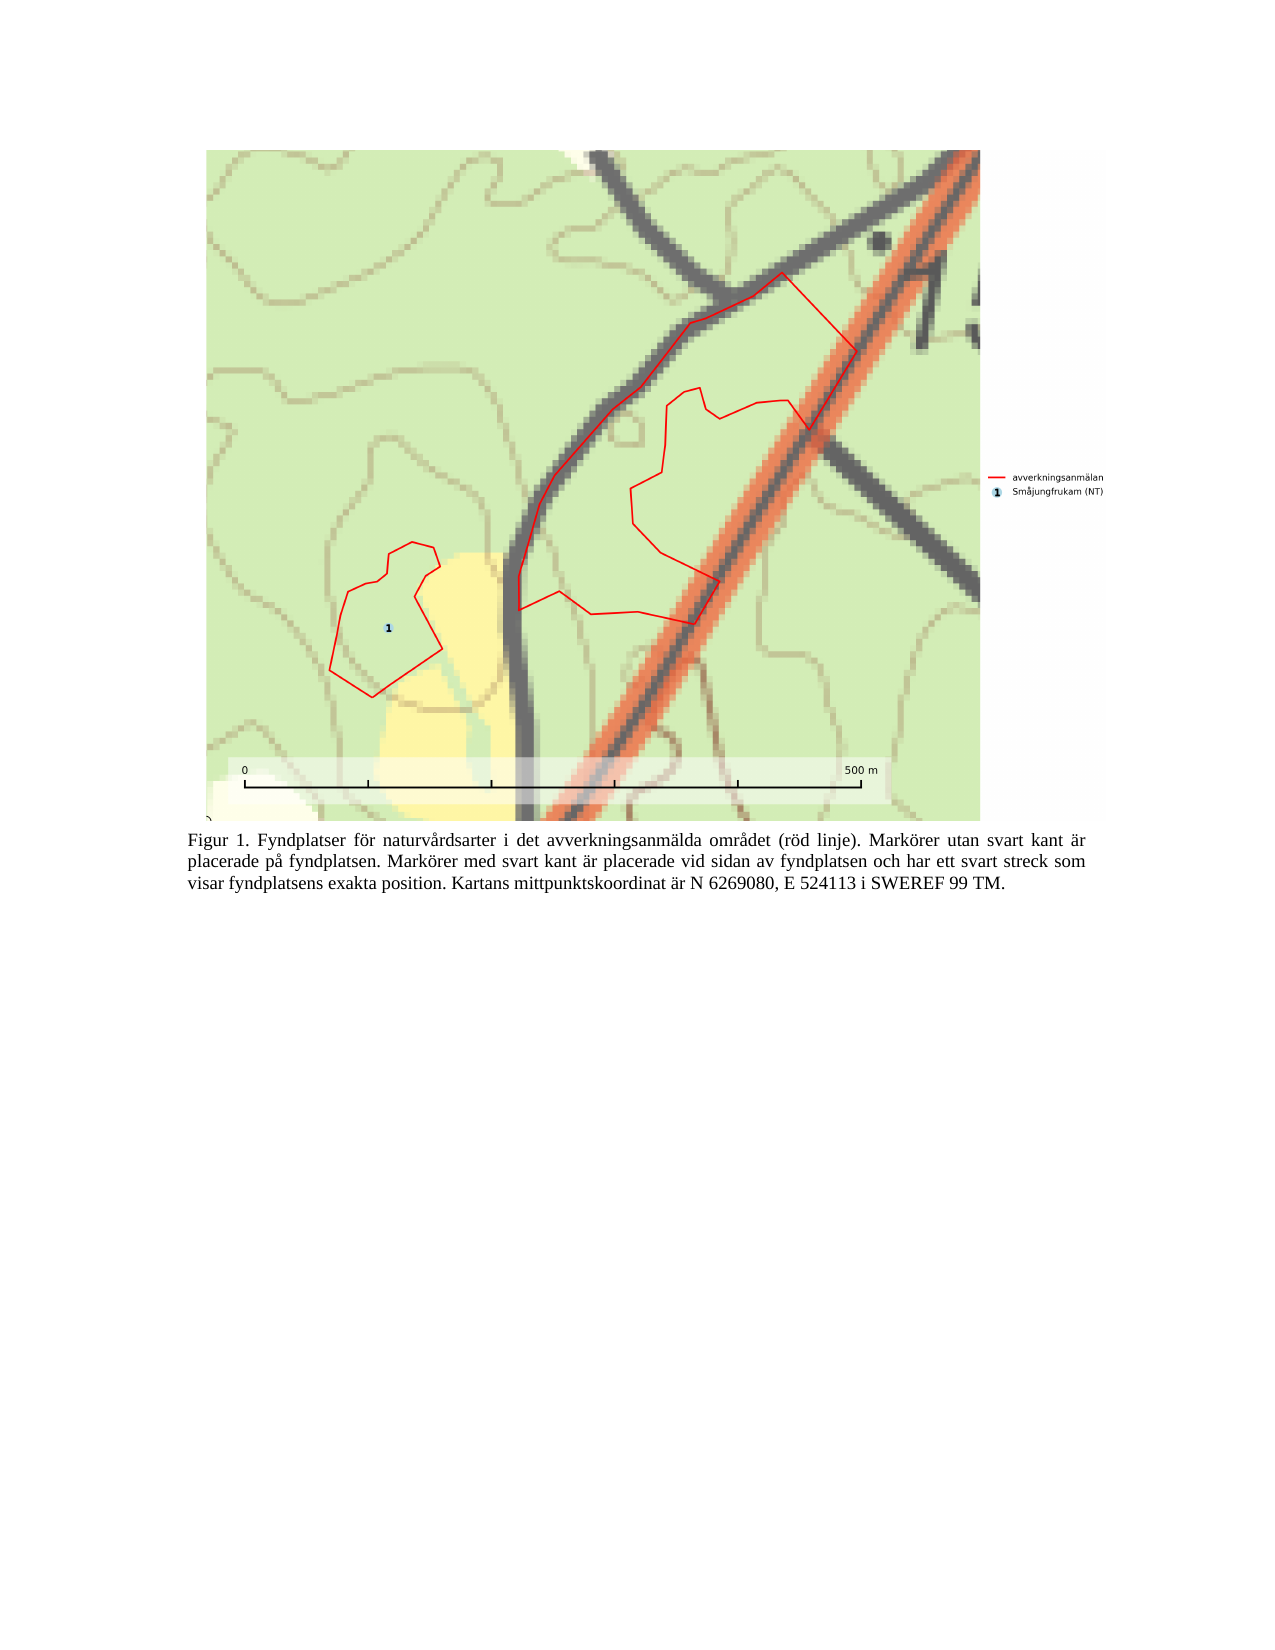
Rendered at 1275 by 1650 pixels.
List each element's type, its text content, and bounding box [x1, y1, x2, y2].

text Figur 1. Fyndplatser för naturvårdsarter i det avverkningsanmälda området (röd linje). Markörer utan svart kant är placerade på fyndplatsen. Markörer med svart kant är placerade vid sidan av fyndplatsen och har ett svart streck som visar fyndplatsens exakta position. Kartans mittpunktskoordinat är N 6269080, E 524113 i SWEREF 99 TM. [187, 829, 1087, 893]
picture [206, 150, 1107, 821]
